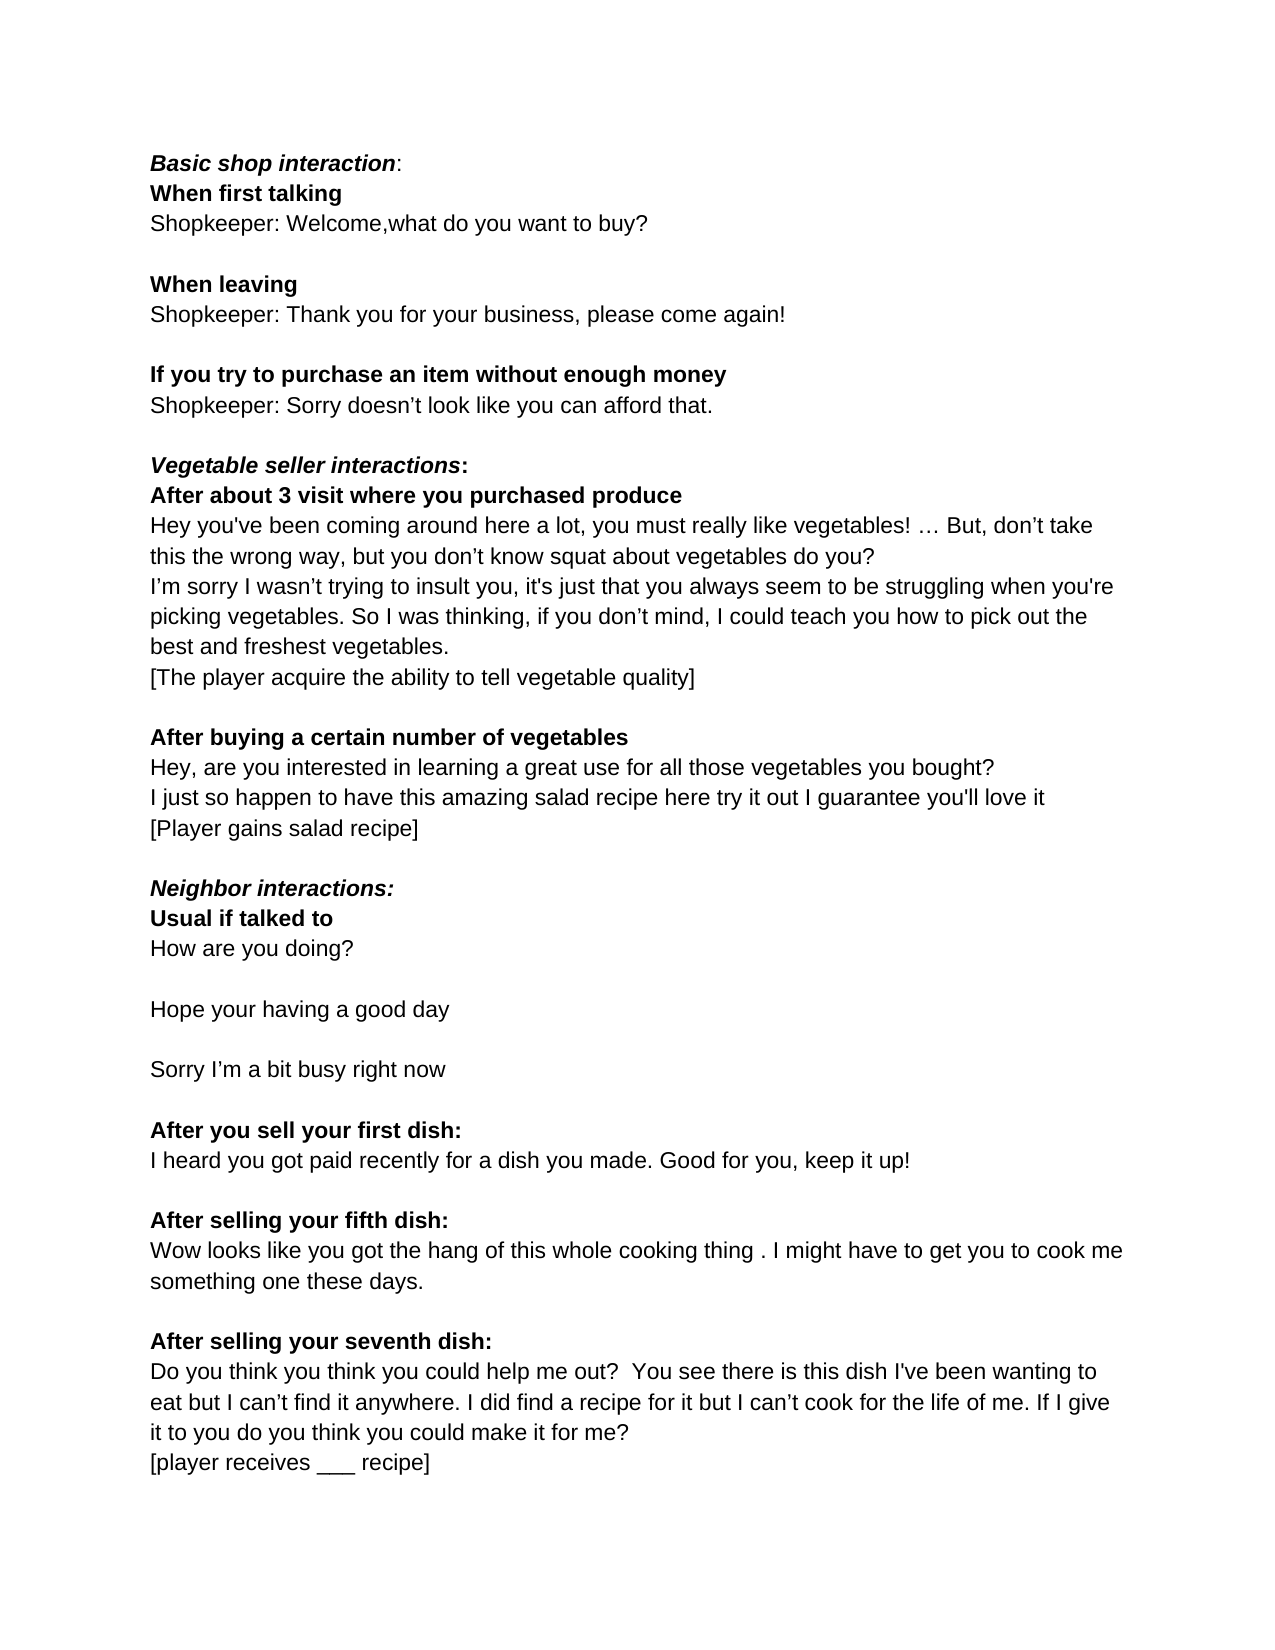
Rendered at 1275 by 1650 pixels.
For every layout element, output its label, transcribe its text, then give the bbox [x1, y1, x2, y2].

text Basic shop interaction: [150, 150, 1125, 176]
text How are you doing? [150, 935, 1125, 962]
text Hey you've been coming around here a lot, you must really like vegetables! … But, don’t take this the wrong way, but you don’t know squat about vegetables do you? [150, 512, 1125, 569]
text Vegetable seller interactions: [150, 452, 1125, 478]
text When leaving [150, 271, 1125, 297]
text Hope your having a good day [150, 996, 1125, 1022]
text [The player acquire the ability to tell vegetable quality] [150, 663, 1125, 690]
text Hey, are you interested in learning a great use for all those vegetables you bought? [150, 754, 1125, 781]
text Shopkeeper: Sorry doesn’t look like you can afford that. [150, 392, 1125, 418]
text After selling your fifth dish: [150, 1207, 1125, 1234]
text Sorry I’m a bit busy right now [150, 1056, 1125, 1083]
text Shopkeeper: Welcome,what do you want to buy? [150, 210, 1125, 237]
text Do you think you think you could help me out? You see there is this dish I've been wanting to eat but I can’t find it anywhere. I did find a recipe for it but I can’t cook for the life of me. If I give it to you do you think you could make it for me? [150, 1358, 1125, 1445]
text Wow looks like you got the hang of this whole cooking thing . I might have to get you to cook me something one these days. [150, 1237, 1125, 1294]
text After selling your seventh dish: [150, 1328, 1125, 1354]
text I’m sorry I wasn’t trying to insult you, it's just that you always seem to be struggling when you're picking vegetables. So I was thinking, if you don’t mind, I could teach you how to pick out the best and freshest vegetables. [150, 573, 1125, 660]
text If you try to purchase an item without enough money [150, 361, 1125, 388]
text I just so happen to have this amazing salad recipe here try it out I guarantee you'll love it [150, 784, 1125, 811]
text [player receives ___ recipe] [150, 1449, 1125, 1475]
text When first talking [150, 180, 1125, 207]
text After about 3 visit where you purchased produce [150, 482, 1125, 509]
text Neighbor interactions: [150, 875, 1125, 901]
text Shopkeeper: Thank you for your business, please come again! [150, 301, 1125, 327]
text I heard you got paid recently for a dish you made. Good for you, keep it up! [150, 1147, 1125, 1173]
text Usual if talked to [150, 905, 1125, 932]
text After you sell your first dish: [150, 1117, 1125, 1143]
text After buying a certain number of vegetables [150, 724, 1125, 750]
text [Player gains salad recipe] [150, 814, 1125, 841]
